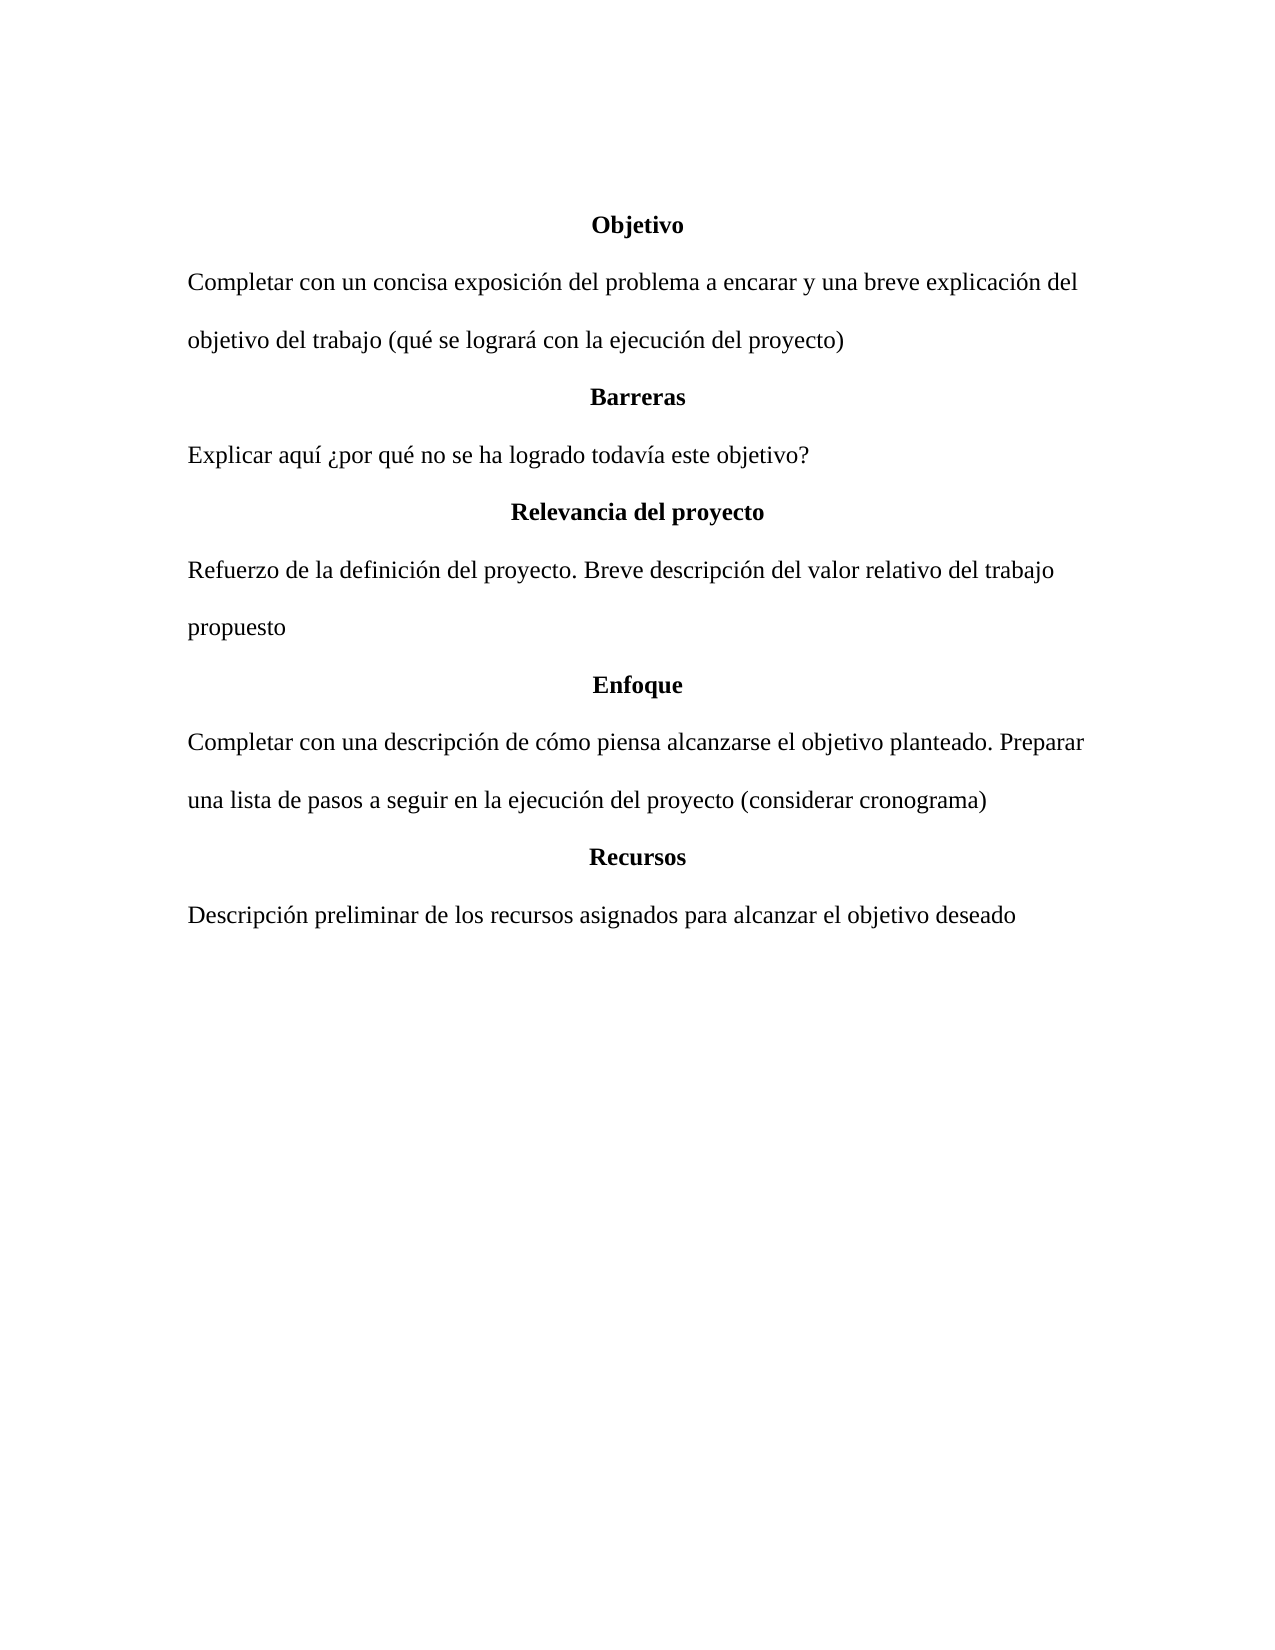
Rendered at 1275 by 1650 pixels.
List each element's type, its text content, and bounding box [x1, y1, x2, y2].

subtitle Barreras [187, 382, 1087, 411]
subtitle Recursos [187, 842, 1087, 871]
list Completar con una descripción de cómo piensa alcanzarse el objetivo planteado. Preparar una lista de pasos a seguir en la ejecución del proyecto (considerar cronograma) [187, 727, 1087, 814]
list Refuerzo de la definición del proyecto. Breve descripción del valor relativo del trabajo propuesto [187, 555, 1087, 641]
subtitle Enfoque [187, 670, 1087, 699]
subtitle Objetivo [187, 210, 1087, 239]
list Descripción preliminar de los recursos asignados para alcanzar el objetivo deseado [187, 900, 1087, 929]
list Completar con un concisa exposición del problema a encarar y una breve explicación del objetivo del trabajo (qué se logrará con la ejecución del proyecto) [187, 267, 1087, 354]
subtitle Relevancia del proyecto [187, 497, 1087, 526]
list Explicar aquí ¿por qué no se ha logrado todavía este objetivo? [187, 440, 1087, 469]
